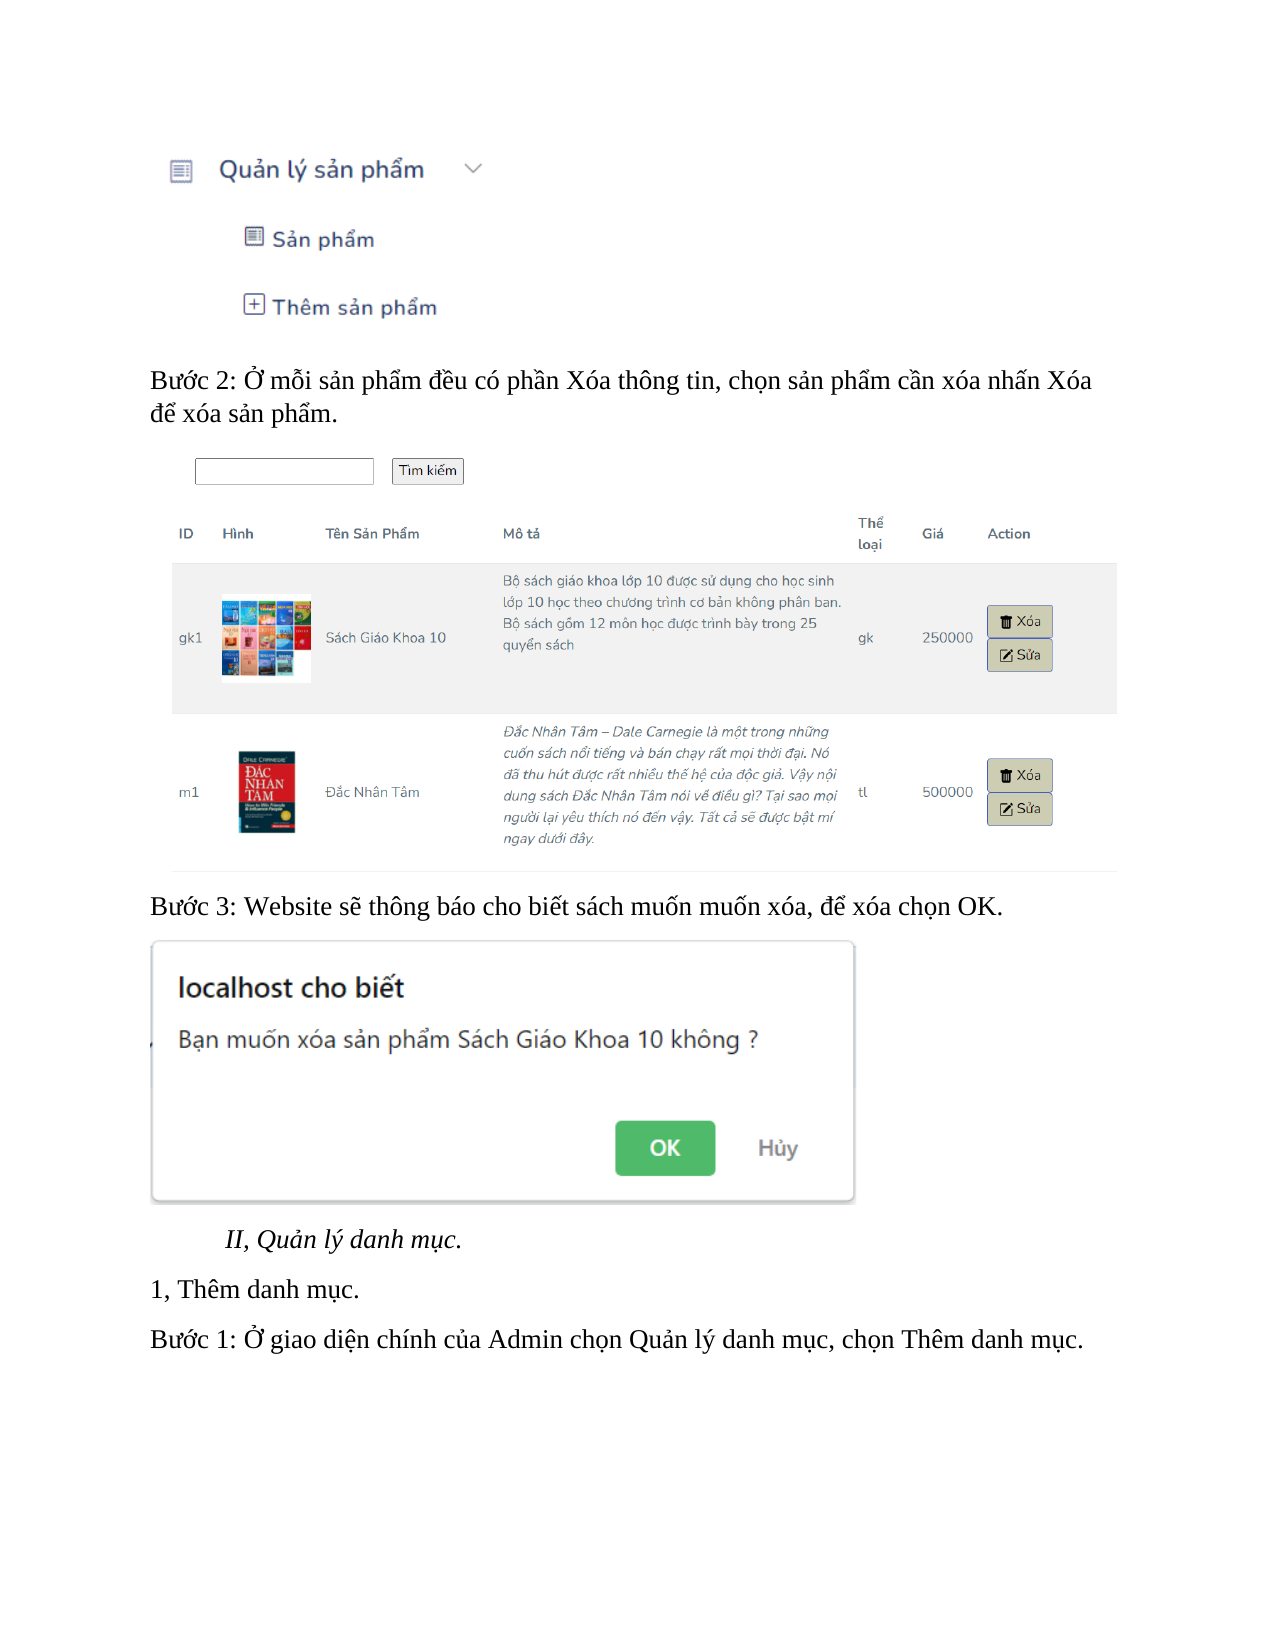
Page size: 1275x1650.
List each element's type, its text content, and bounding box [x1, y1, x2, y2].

text II, Quản lý danh mục. [150, 1223, 1125, 1254]
text 1, Thêm danh mục. [150, 1273, 1125, 1304]
picture [150, 940, 857, 1205]
picture [150, 447, 1125, 872]
picture [150, 150, 519, 345]
text Bước 2: Ở mỗi sản phẩm đều có phần Xóa thông tin, chọn sản phẩm cần xóa nhấn Xóa để xóa sản phẩm. [150, 364, 1125, 428]
text Bước 3: Website sẽ thông báo cho biết sách muốn muốn xóa, để xóa chọn OK. [150, 890, 1125, 922]
text Bước 1: Ở giao diện chính của Admin chọn Quản lý danh mục, chọn Thêm danh mục. [150, 1324, 1125, 1355]
